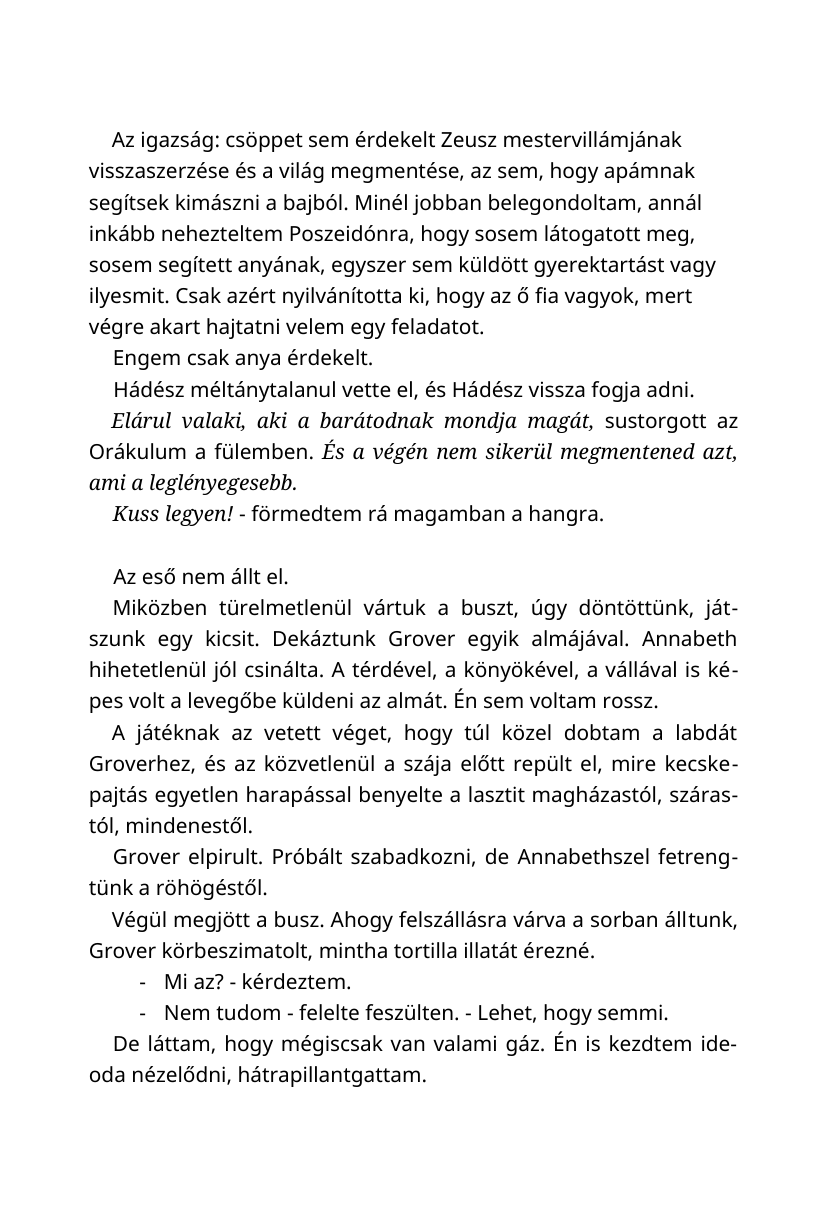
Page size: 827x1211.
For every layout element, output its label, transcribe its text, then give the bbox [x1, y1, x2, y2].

text De láttam, hogy mégiscsak van valami gáz. Én is kezdtem ide-oda nézelődni, hátrapillantgattam. [89, 1026, 738, 1088]
text Az igazság: csöppet sem érdekelt Zeusz mestervillámjának visszaszerzése és a világ megmentése, az sem, hogy apámnak segítsek kimászni a bajból. Minél jobban belegondoltam, annál inkább nehezteltem Poszeidónra, hogy sosem látogatott meg, sosem segített anyának, egyszer sem küldött gyerektartást vagy ilyesmit. Csak azért nyilvánította ki, hogy az ő fia vagyok, mert végre akart hajtatni velem egy feladatot. [89, 123, 738, 340]
text Engem csak anya érdekelt. [113, 341, 738, 372]
text A játéknak az vetett véget, hogy túl közel dobtam a labdát Groverhez, és az közvetlenül a szája előtt repült el, mire kecskepajtás egyetlen harapással benyelte a lasztit magházastól, szárastól, mindenestől. [89, 715, 738, 839]
list Mi az? - kérdeztem. [115, 964, 738, 995]
text Elárul valaki, aki a barátodnak mondja magát, sustorgott az Orákulum a fülemben. És a végén nem sikerül megmentened azt, ami a leglényegesebb. [89, 403, 738, 497]
text Kuss legyen! - förmedtem rá magamban a hangra. [113, 497, 738, 528]
text Miközben türelmetlenül vártuk a buszt, úgy döntöttünk, játszunk egy kicsit. Dekáztunk Grover egyik almájával. Annabeth hihetetlenül jól csinálta. A térdével, a könyökével, a vállával is képes volt a levegőbe küldeni az almát. Én sem voltam rossz. [89, 591, 738, 715]
text Végül megjött a busz. Ahogy felszállásra várva a sorban álltunk, Grover körbeszimatolt, mintha tortilla illatát érezné. [89, 902, 738, 964]
text Az eső nem állt el. [113, 560, 738, 591]
text Grover elpirult. Próbált szabadkozni, de Annabethszel fetrengtünk a röhögéstől. [89, 839, 738, 902]
text Hádész méltánytalanul vette el, és Hádész vissza fogja adni. [113, 372, 738, 403]
list Nem tudom - felelte feszülten. - Lehet, hogy semmi. [115, 995, 738, 1026]
